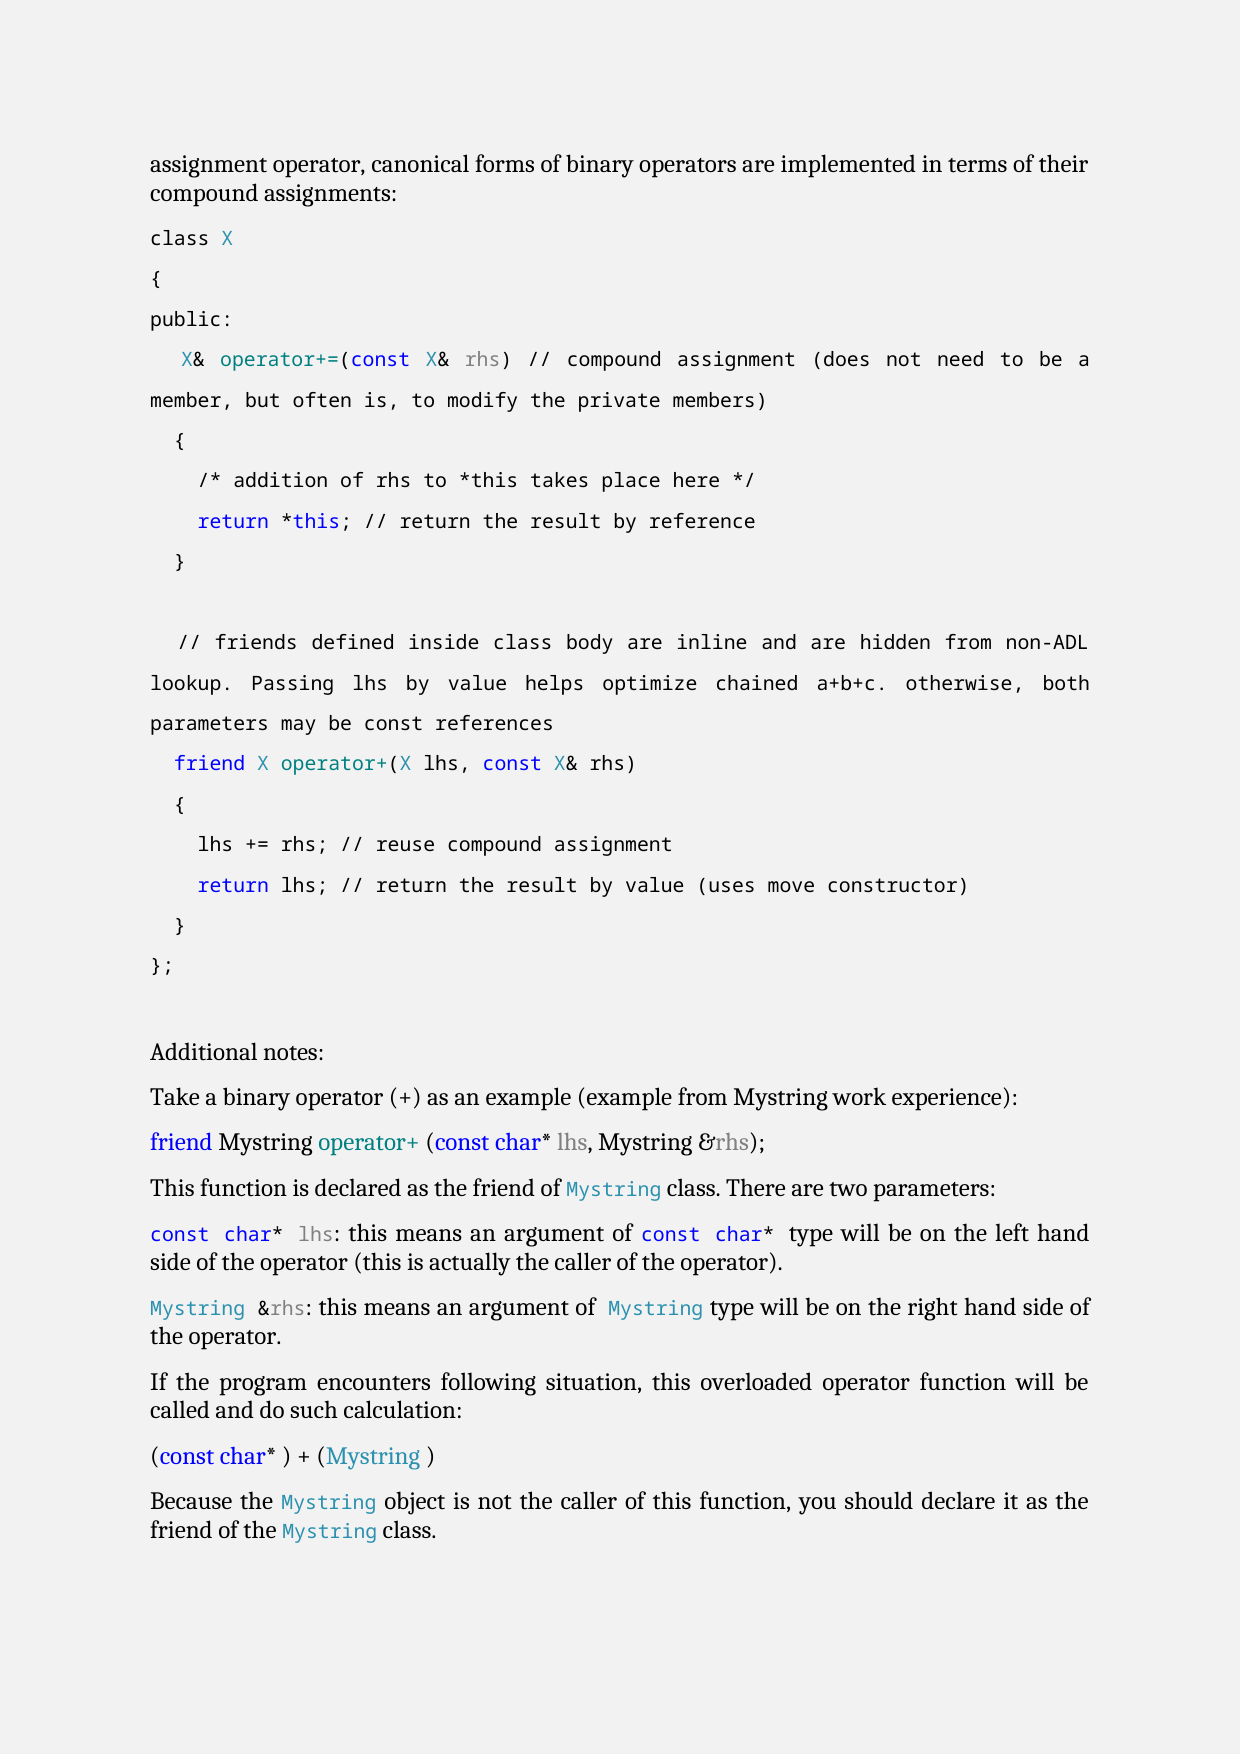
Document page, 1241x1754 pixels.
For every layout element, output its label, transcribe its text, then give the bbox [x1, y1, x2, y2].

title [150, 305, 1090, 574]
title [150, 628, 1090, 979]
title { [150, 264, 1090, 292]
title class X [150, 224, 1090, 251]
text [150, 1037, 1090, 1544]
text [150, 150, 1090, 207]
